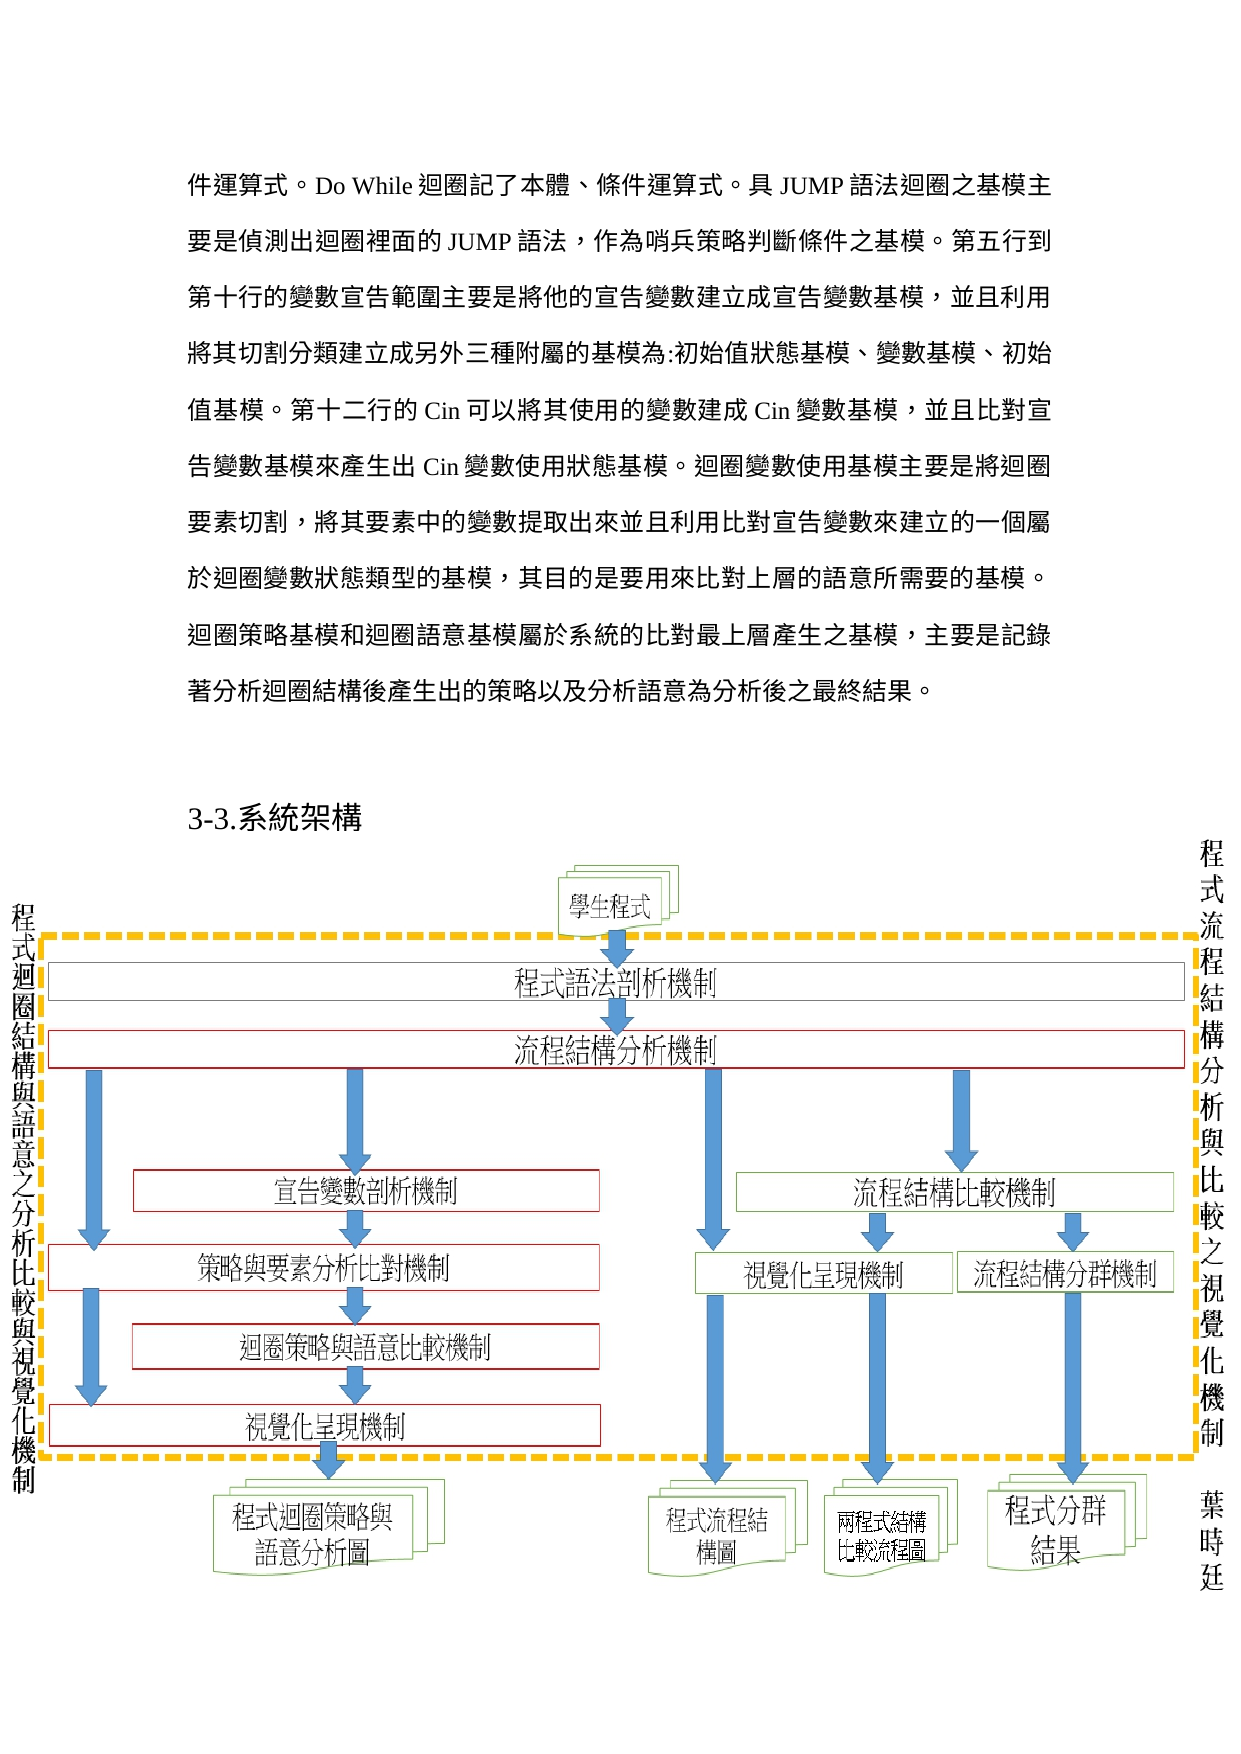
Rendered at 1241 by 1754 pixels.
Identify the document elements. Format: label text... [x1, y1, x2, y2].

list 系統架構 [187, 778, 1053, 831]
picture [9, 831, 1225, 1594]
